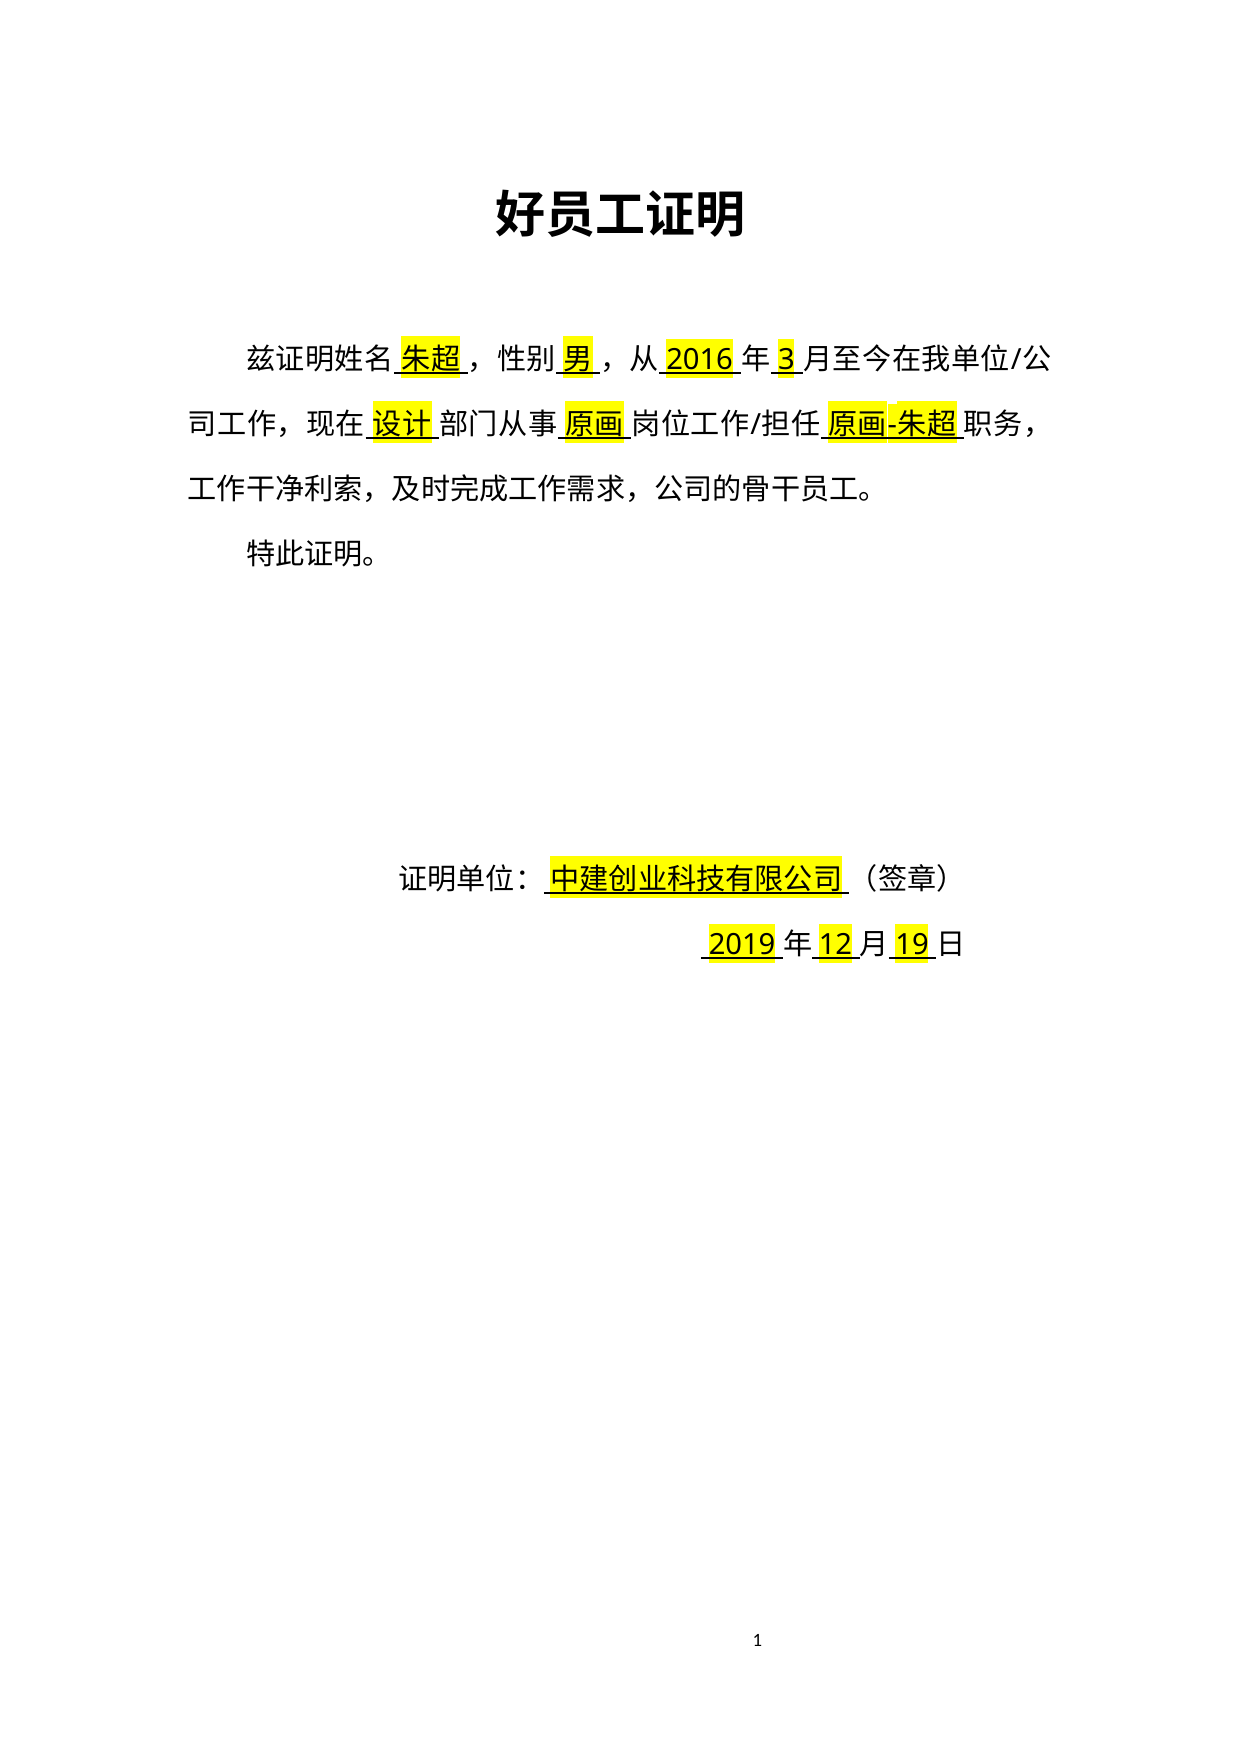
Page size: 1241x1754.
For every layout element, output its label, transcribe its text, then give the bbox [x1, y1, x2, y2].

text 2019 年 12 月 19 日 [187, 909, 965, 974]
text 好员工证明 [187, 162, 1053, 259]
text 证明单位： 中建创业科技有限公司 （签章） [187, 844, 965, 909]
text 特此证明。 [187, 519, 1053, 584]
text 兹证明姓名 朱超 ，性别 男 ，从 2016 年 3 月至今在我单位/公司工作，现在 设计 部门从事 原画 岗位工作/担任 原画-朱超 职务，工作干净利索，及时完成工作需求，公司的骨干员工。 [187, 324, 1053, 519]
